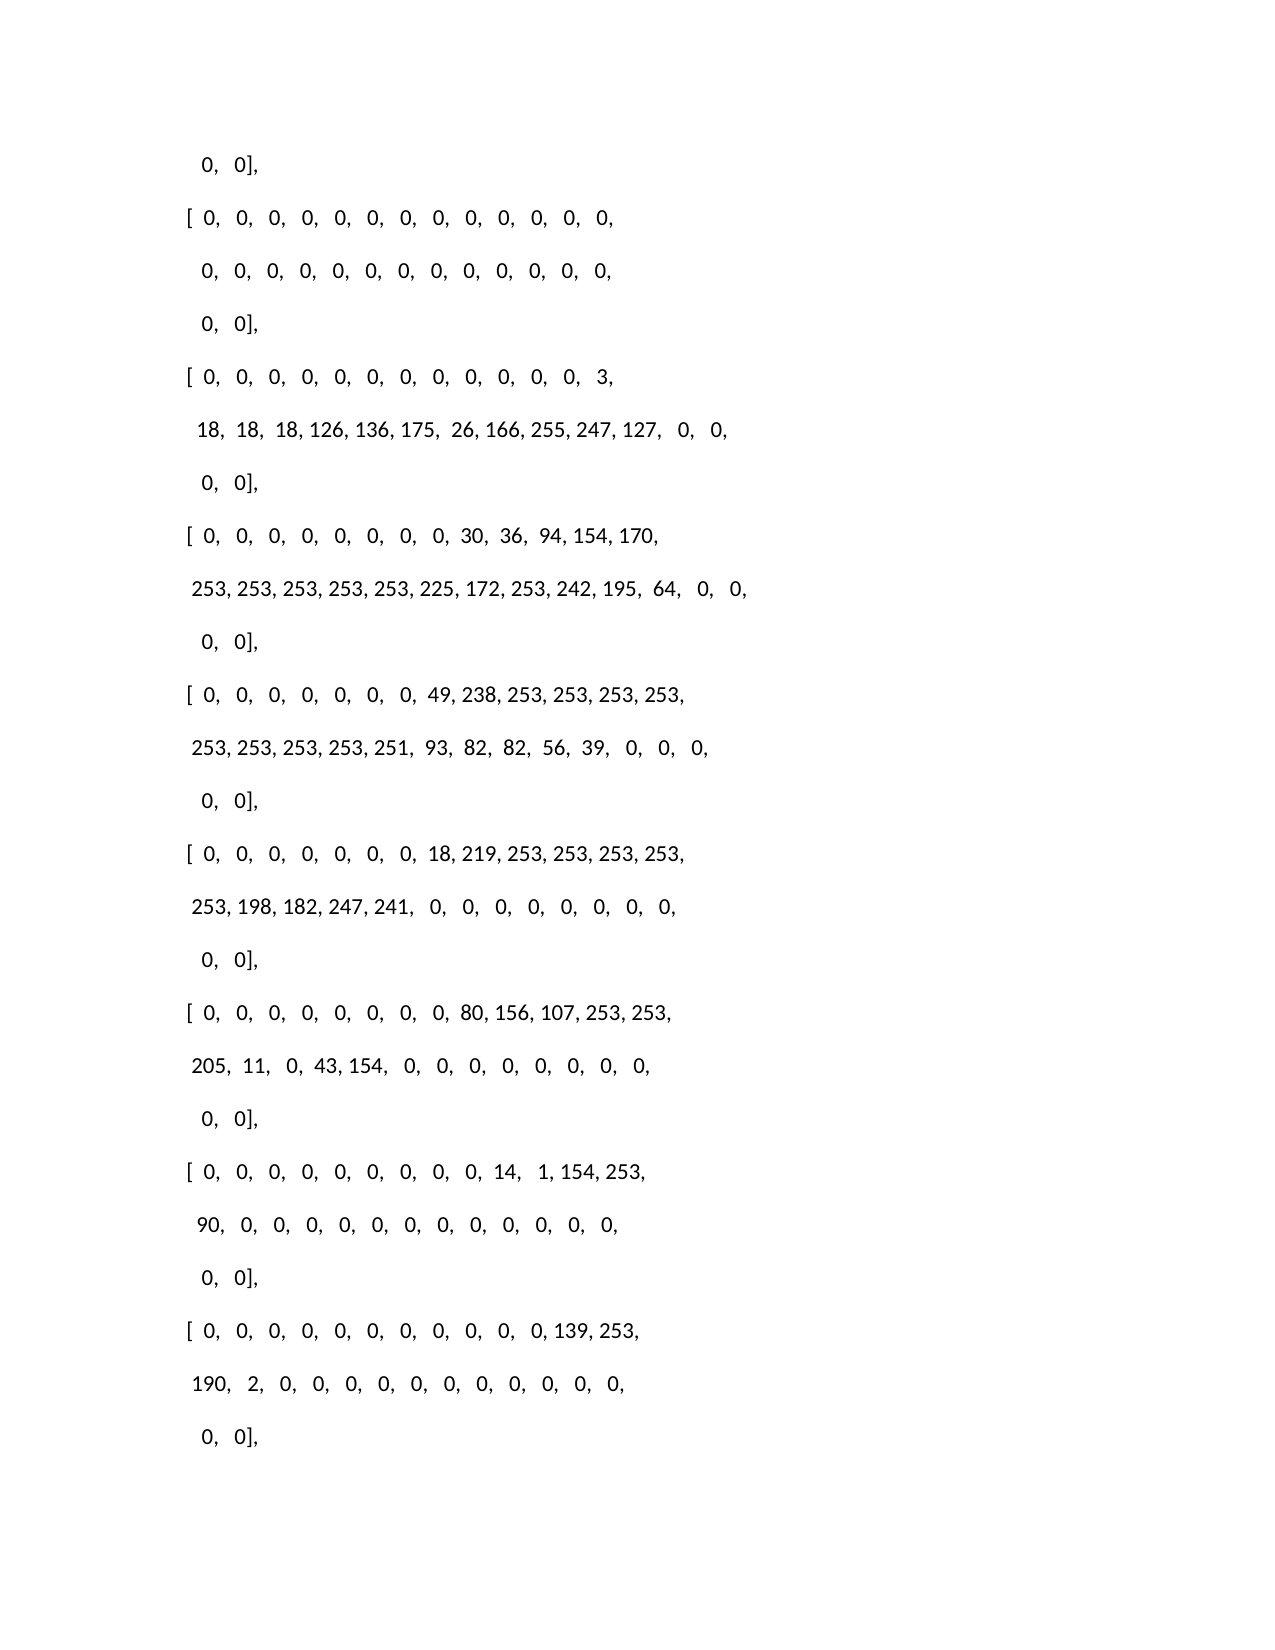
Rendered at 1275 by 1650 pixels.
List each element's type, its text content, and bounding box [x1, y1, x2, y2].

text [ 0, 0, 0, 0, 0, 0, 0, 0, 80, 156, 107, 253, 253, [150, 998, 1125, 1026]
text 253, 198, 182, 247, 241, 0, 0, 0, 0, 0, 0, 0, 0, [150, 892, 1125, 920]
text 0, 0], [150, 1104, 1125, 1132]
text [ 0, 0, 0, 0, 0, 0, 0, 0, 0, 0, 0, 139, 253, [150, 1316, 1125, 1344]
text 190, 2, 0, 0, 0, 0, 0, 0, 0, 0, 0, 0, 0, [150, 1369, 1125, 1397]
text 253, 253, 253, 253, 253, 225, 172, 253, 242, 195, 64, 0, 0, [150, 574, 1125, 602]
text 0, 0, 0, 0, 0, 0, 0, 0, 0, 0, 0, 0, 0, [150, 256, 1125, 284]
text 253, 253, 253, 253, 251, 93, 82, 82, 56, 39, 0, 0, 0, [150, 733, 1125, 761]
text [ 0, 0, 0, 0, 0, 0, 0, 49, 238, 253, 253, 253, 253, [150, 680, 1125, 708]
text 0, 0], [150, 786, 1125, 814]
text 0, 0], [150, 945, 1125, 973]
text 0, 0], [150, 627, 1125, 655]
text 0, 0], [150, 468, 1125, 496]
text [ 0, 0, 0, 0, 0, 0, 0, 0, 0, 0, 0, 0, 3, [150, 362, 1125, 390]
text 18, 18, 18, 126, 136, 175, 26, 166, 255, 247, 127, 0, 0, [150, 415, 1125, 443]
text 205, 11, 0, 43, 154, 0, 0, 0, 0, 0, 0, 0, 0, [150, 1051, 1125, 1079]
text [ 0, 0, 0, 0, 0, 0, 0, 0, 0, 14, 1, 154, 253, [150, 1157, 1125, 1185]
text [ 0, 0, 0, 0, 0, 0, 0, 0, 30, 36, 94, 154, 170, [150, 521, 1125, 549]
text 0, 0], [150, 1422, 1125, 1451]
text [150, 203, 1125, 231]
text 0, 0], [150, 1263, 1125, 1291]
text 0, 0], [150, 150, 1125, 178]
text 0, 0], [150, 309, 1125, 337]
text [ 0, 0, 0, 0, 0, 0, 0, 18, 219, 253, 253, 253, 253, [150, 839, 1125, 867]
text 90, 0, 0, 0, 0, 0, 0, 0, 0, 0, 0, 0, 0, [150, 1210, 1125, 1238]
